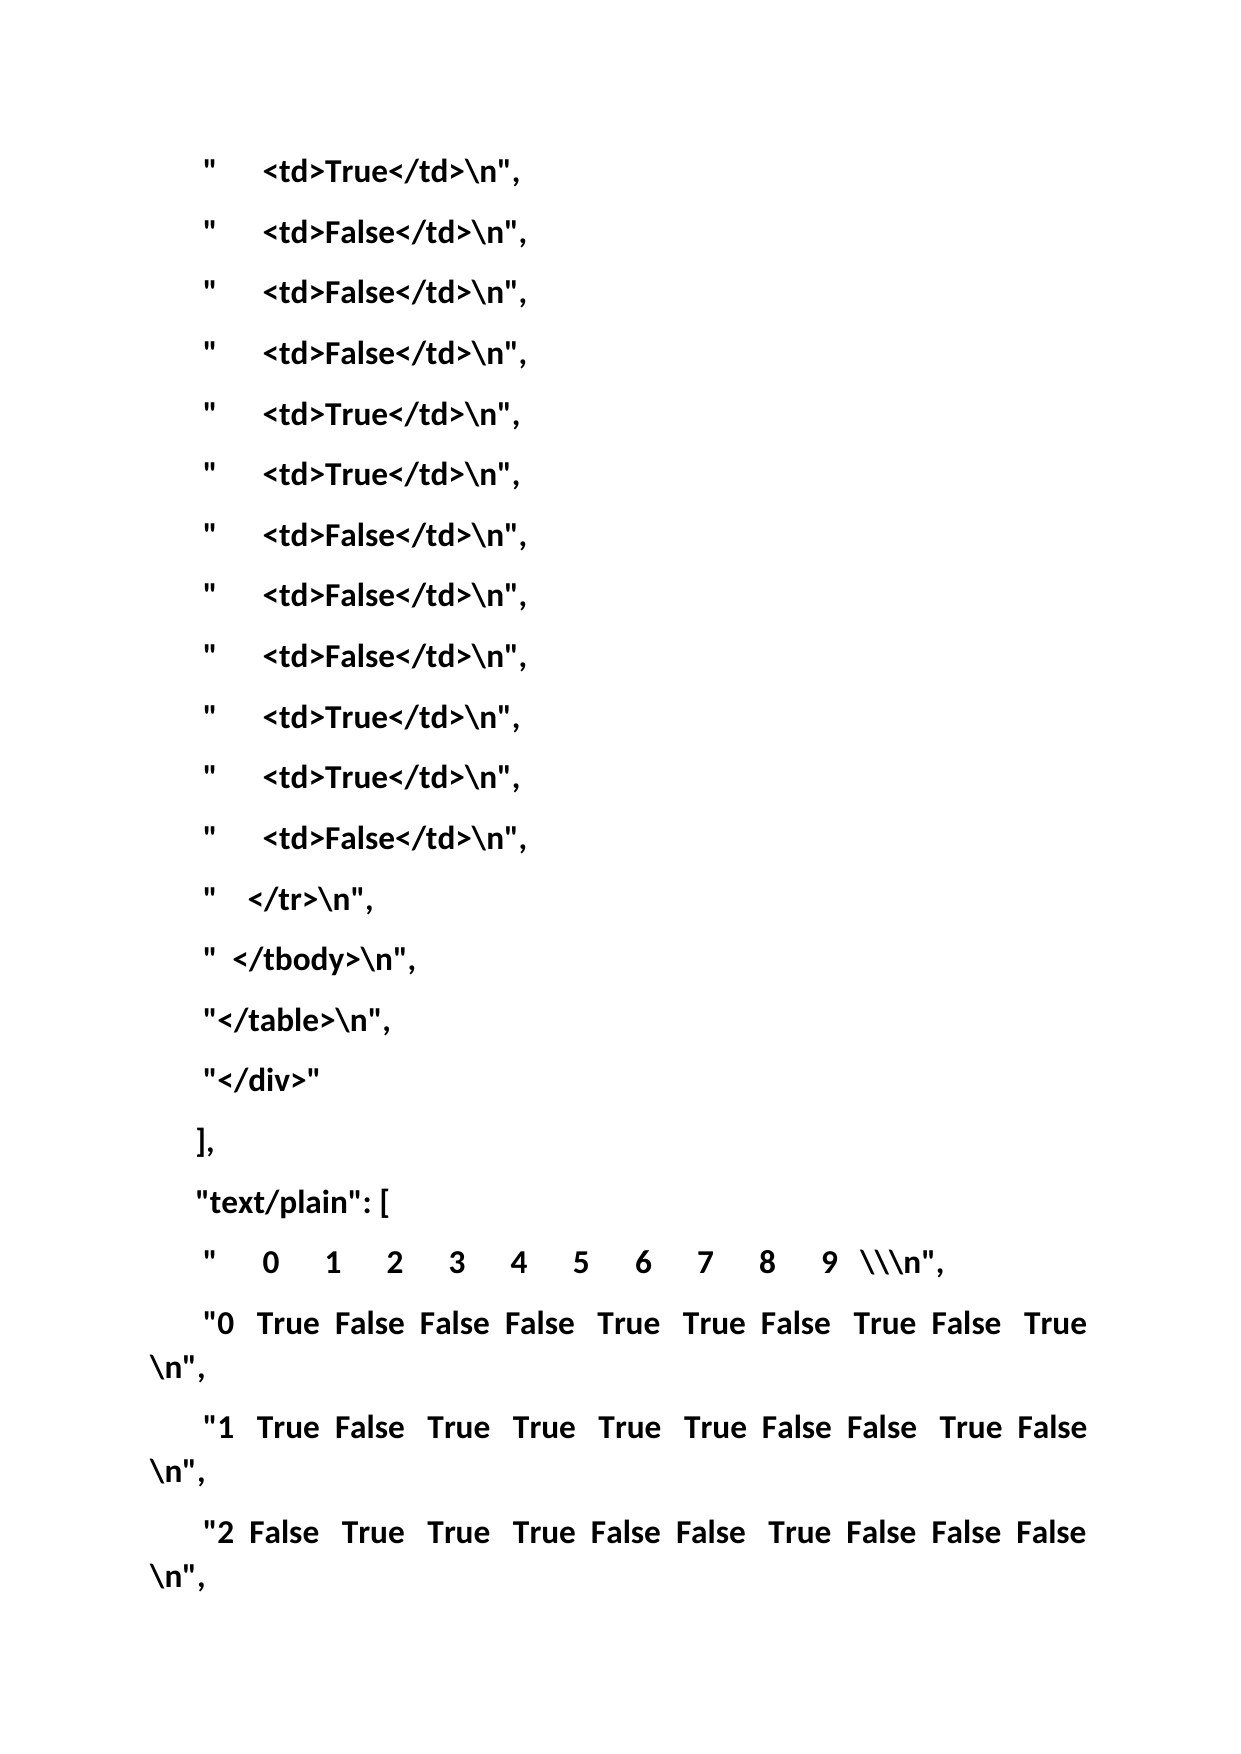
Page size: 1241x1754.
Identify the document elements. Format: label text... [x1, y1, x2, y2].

text " <td>False</td>\n", [150, 332, 1090, 373]
text " <td>True</td>\n", [150, 756, 1090, 797]
text " <td>True</td>\n", [150, 453, 1090, 494]
text " <td>False</td>\n", [150, 574, 1090, 615]
text " <td>False</td>\n", [150, 271, 1090, 312]
text " <td>True</td>\n", [150, 696, 1090, 736]
text "</table>\n", [150, 999, 1090, 1039]
text " 0 1 2 3 4 5 6 7 8 9 \\\n", [150, 1241, 1090, 1282]
text ], [150, 1120, 1090, 1161]
text " <td>False</td>\n", [150, 514, 1090, 554]
text " </tbody>\n", [150, 938, 1090, 979]
text " <td>False</td>\n", [150, 211, 1090, 251]
text "text/plain": [ [150, 1181, 1090, 1221]
text " <td>True</td>\n", [150, 392, 1090, 433]
text "</div>" [150, 1059, 1090, 1100]
text "2 False True True True False False True False False False \n", [150, 1511, 1090, 1596]
text " <td>False</td>\n", [150, 635, 1090, 676]
text "0 True False False False True True False True False True \n", [150, 1302, 1090, 1387]
text " <td>False</td>\n", [150, 817, 1090, 858]
text "1 True False True True True True False False True False \n", [150, 1406, 1090, 1491]
text " <td>True</td>\n", [150, 150, 1090, 191]
text " </tr>\n", [150, 877, 1090, 918]
